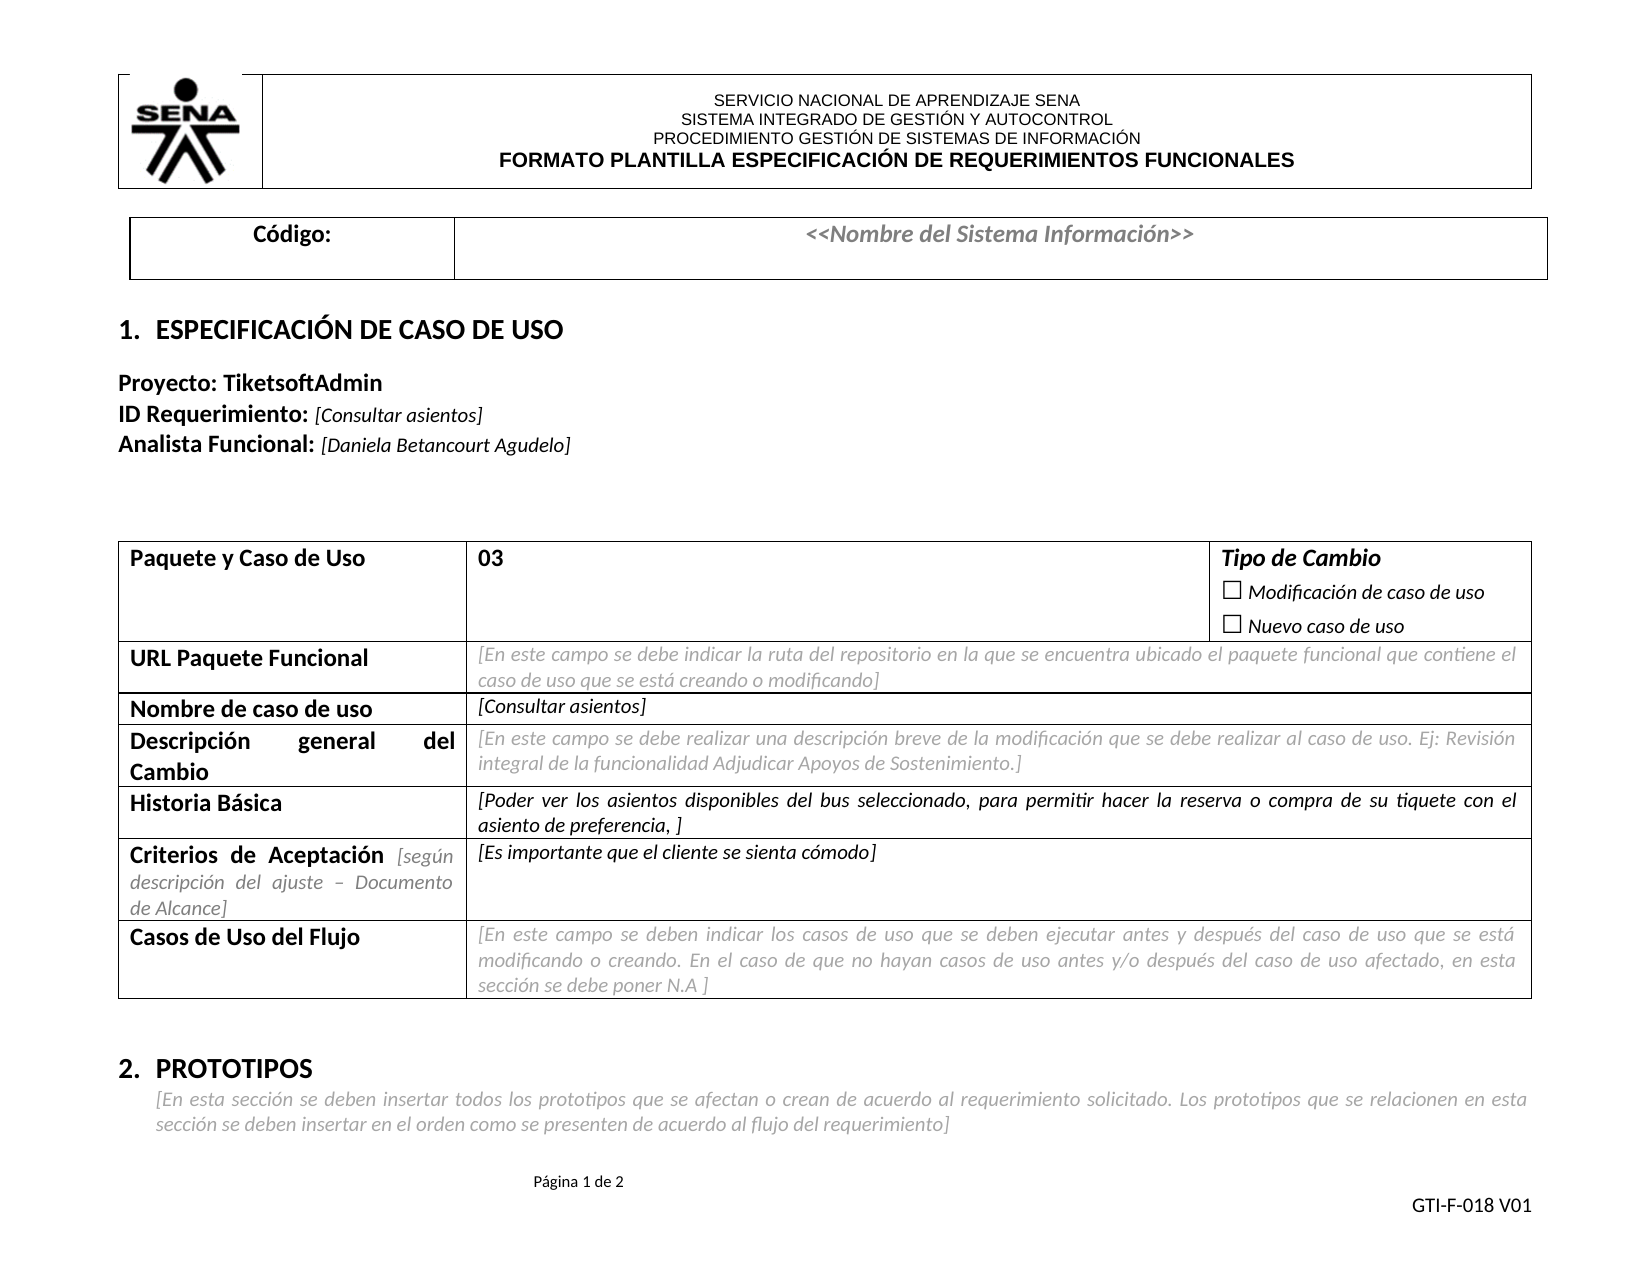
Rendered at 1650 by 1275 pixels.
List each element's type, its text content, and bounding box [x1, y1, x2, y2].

table_cell [En este campo se deben indicar los casos de uso que se deben ejecutar antes y después del caso de uso que se está modificando o creando. En el caso de que no hayan casos de uso antes y/o después del caso de uso afectado, en esta sección se debe poner N.A ] [467, 921, 1531, 998]
table_cell [En este campo se debe indicar la ruta del repositorio en la que se encuentra ubicado el paquete funcional que contiene el caso de uso que se está creando o modificando] [467, 642, 1531, 692]
table_cell Descripción general del Cambio [119, 725, 466, 786]
text ID Requerimiento: [Consultar asientos] [118, 398, 1532, 428]
table_cell Casos de Uso del Flujo [119, 921, 466, 998]
table_header 03 [467, 542, 1209, 641]
table_cell URL Paquete Funcional [119, 642, 466, 692]
table_header Tipo de Cambio Modificación de caso de uso Nuevo caso de uso [1210, 542, 1531, 641]
table_cell Historia Básica [119, 787, 466, 838]
list PROTOTIPOS [118, 1050, 1532, 1086]
text Proyecto: TiketsoftAdmin [118, 367, 1532, 398]
table_cell [Consultar asientos] [467, 694, 1531, 724]
table_cell Nombre de caso de uso [119, 694, 466, 724]
table_header Paquete y Caso de Uso [119, 542, 466, 641]
table_cell [Es importante que el cliente se sienta cómodo] [467, 839, 1531, 920]
text Analista Funcional: [Daniela Betancourt Agudelo] [118, 428, 1532, 459]
table_header <<Nombre del Sistema Información>> [455, 218, 1547, 279]
list ESPECIFICACIÓN DE CASO DE USO [118, 311, 1532, 347]
table_cell [En este campo se debe realizar una descripción breve de la modificación que se debe realizar al caso de uso. Ej: Revisión integral de la funcionalidad Adjudicar Apoyos de Sostenimiento.] [467, 725, 1531, 786]
table_header Código: [131, 218, 454, 279]
table_cell [Poder ver los asientos disponibles del bus seleccionado, para permitir hacer la reserva o compra de su tiquete con el asiento de preferencia, ] [467, 787, 1531, 838]
list [En esta sección se deben insertar todos los prototipos que se afectan o crean de acuerdo al requerimiento solicitado. Los prototipos que se relacionen en esta sección se deben insertar en el orden como se presenten de acuerdo al flujo del requerimiento] [156, 1086, 1532, 1137]
picture [129, 74, 242, 188]
table_cell Criterios de Aceptación [según descripción del ajuste – Documento de Alcance] [119, 839, 466, 920]
